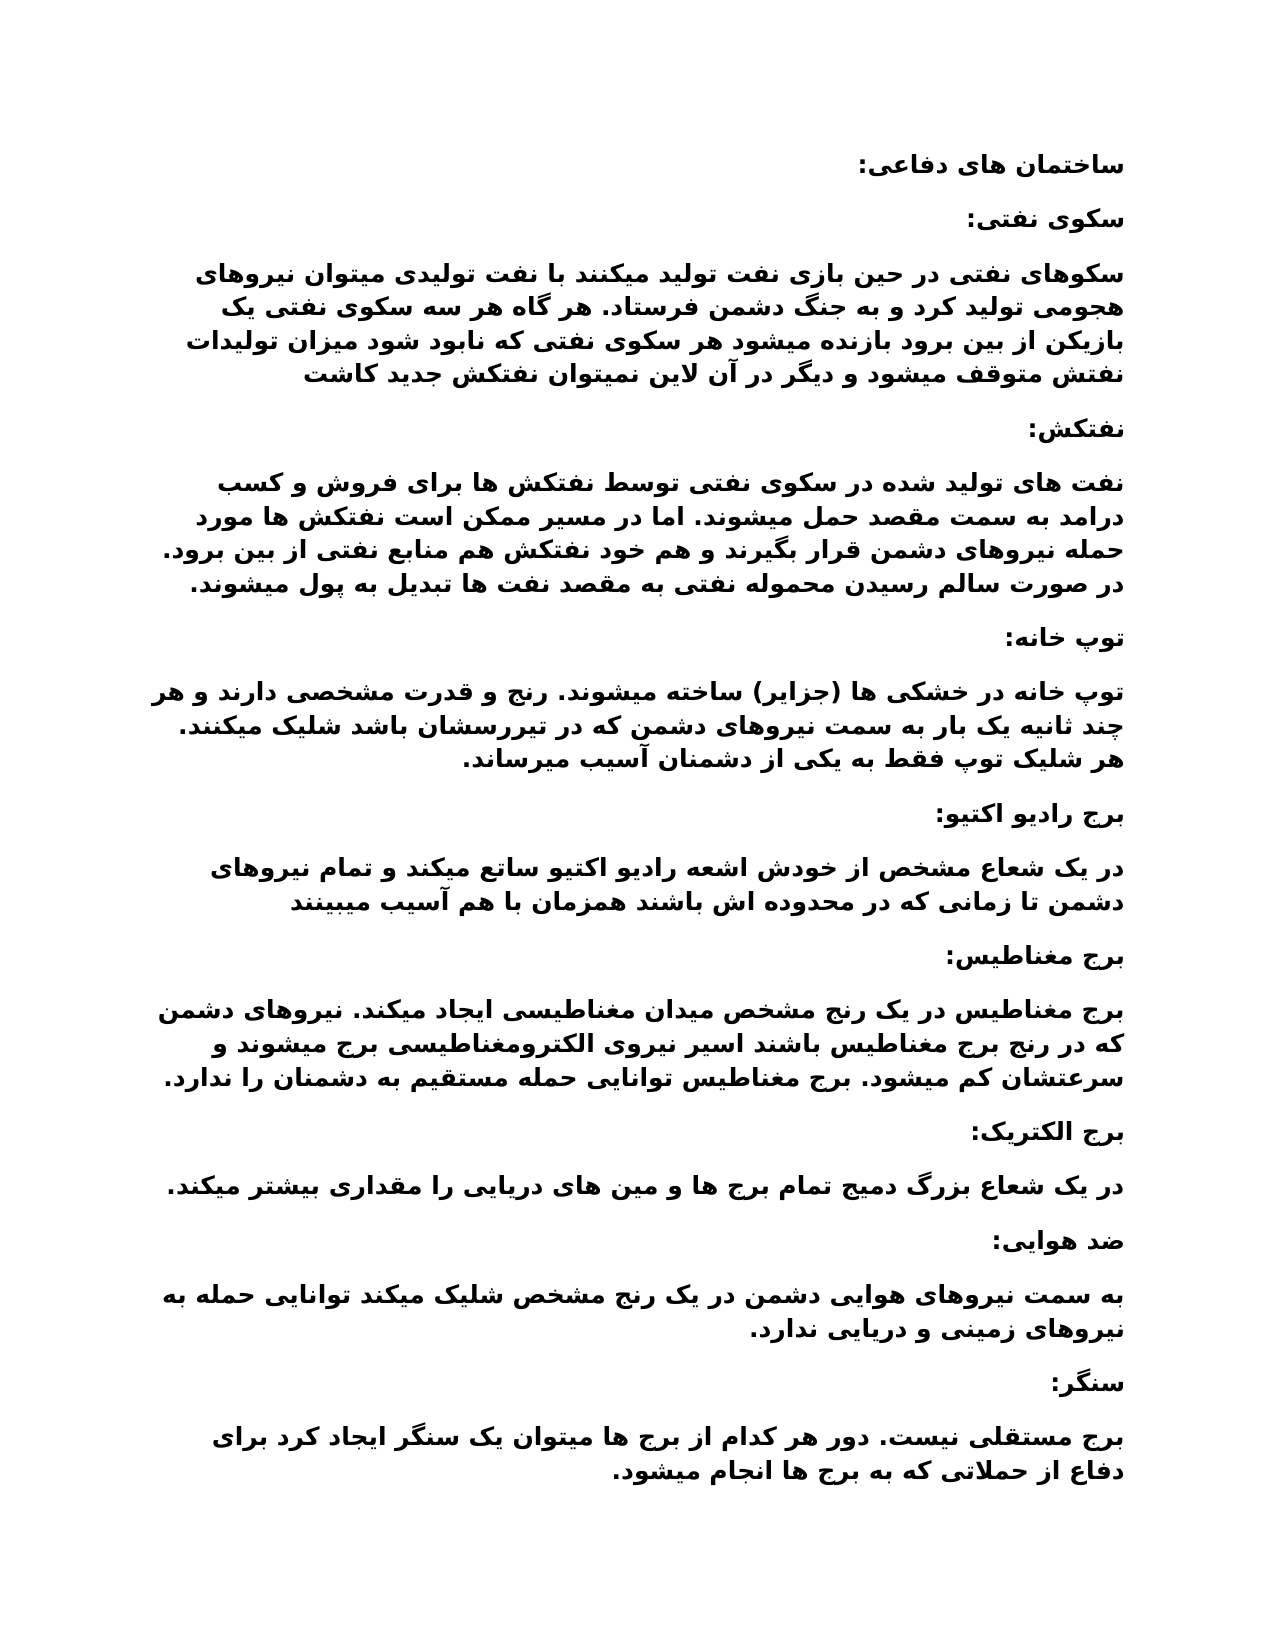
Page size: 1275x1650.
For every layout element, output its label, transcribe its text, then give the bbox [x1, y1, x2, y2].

text ضد هوایی: [150, 1226, 1125, 1255]
text سکوهای نفتی در حین بازی نفت تولید میکنند با نفت تولیدی میتوان نیروهای هجومی تولید کرد و به جنگ دشمن فرستاد. هر گاه هر سه سکوی نفتی یک بازیکن از بین برود بازنده میشود هر سکوی نفتی که نابود شود میزان تولیدات نفتش متوقف میشود و دیگر در آن لاین نمیتوان نفتکش جدید کاشت [150, 259, 1125, 388]
text نفت های تولید شده در سکوی نفتی توسط نفتکش ها برای فروش و کسب درامد به سمت مقصد حمل میشوند. اما در مسیر ممکن است نفتکش ها مورد حمله نیروهای دشمن قرار بگیرند و هم خود نفتکش هم منابع نفتی از بین برود. در صورت سالم رسیدن محموله نفتی به مقصد نفت ها تبدیل به پول میشوند. [150, 468, 1125, 598]
text برج مغناطیس: [150, 941, 1125, 970]
text در یک شعاع بزرگ دمیج تمام برج ها و مین های دریایی را مقداری بیشتر میکند. [150, 1171, 1125, 1201]
text توپ خانه: [150, 623, 1125, 652]
text ساختمان های دفاعی: [150, 150, 1125, 179]
text نفتکش: [150, 414, 1125, 443]
text برج رادیو اکتیو: [150, 799, 1125, 828]
text در یک شعاع مشخص از خودش اشعه رادیو اکتیو ساتع میکند و تمام نیروهای دشمن تا زمانی که در محدوده اش باشند همزمان با هم آسیب میبینند [150, 853, 1125, 916]
text سکوی نفتی: [150, 204, 1125, 233]
text برج الکتریک: [150, 1117, 1125, 1146]
text توپ خانه در خشکی ها (جزایر) ساخته میشوند. رنج و قدرت مشخصی دارند و هر چند ثانیه یک بار به سمت نیروهای دشمن که در تیررسشان باشد شلیک میکنند. هر شلیک توپ فقط به یکی از دشمنان آسیب میرساند. [150, 677, 1125, 774]
text برج مغناطیس در یک رنج مشخص میدان مغناطیسی ایجاد میکند. نیروهای دشمن که در رنج برج مغناطیس باشند اسیر نیروی الکترومغناطیسی برج میشوند و سرعتشان کم میشود. برج مغناطیس توانایی حمله مستقیم به دشمنان را ندارد. [150, 996, 1125, 1092]
text برج مستقلی نیست. دور هر کدام از برج ها میتوان یک سنگر ایجاد کرد برای دفاع از حملاتی که به برج ها انجام میشود. [150, 1422, 1125, 1485]
text سنگر: [150, 1368, 1125, 1397]
text به سمت نیروهای هوایی دشمن در یک رنج مشخص شلیک میکند توانایی حمله به نیروهای زمینی و دریایی ندارد. [150, 1280, 1125, 1343]
